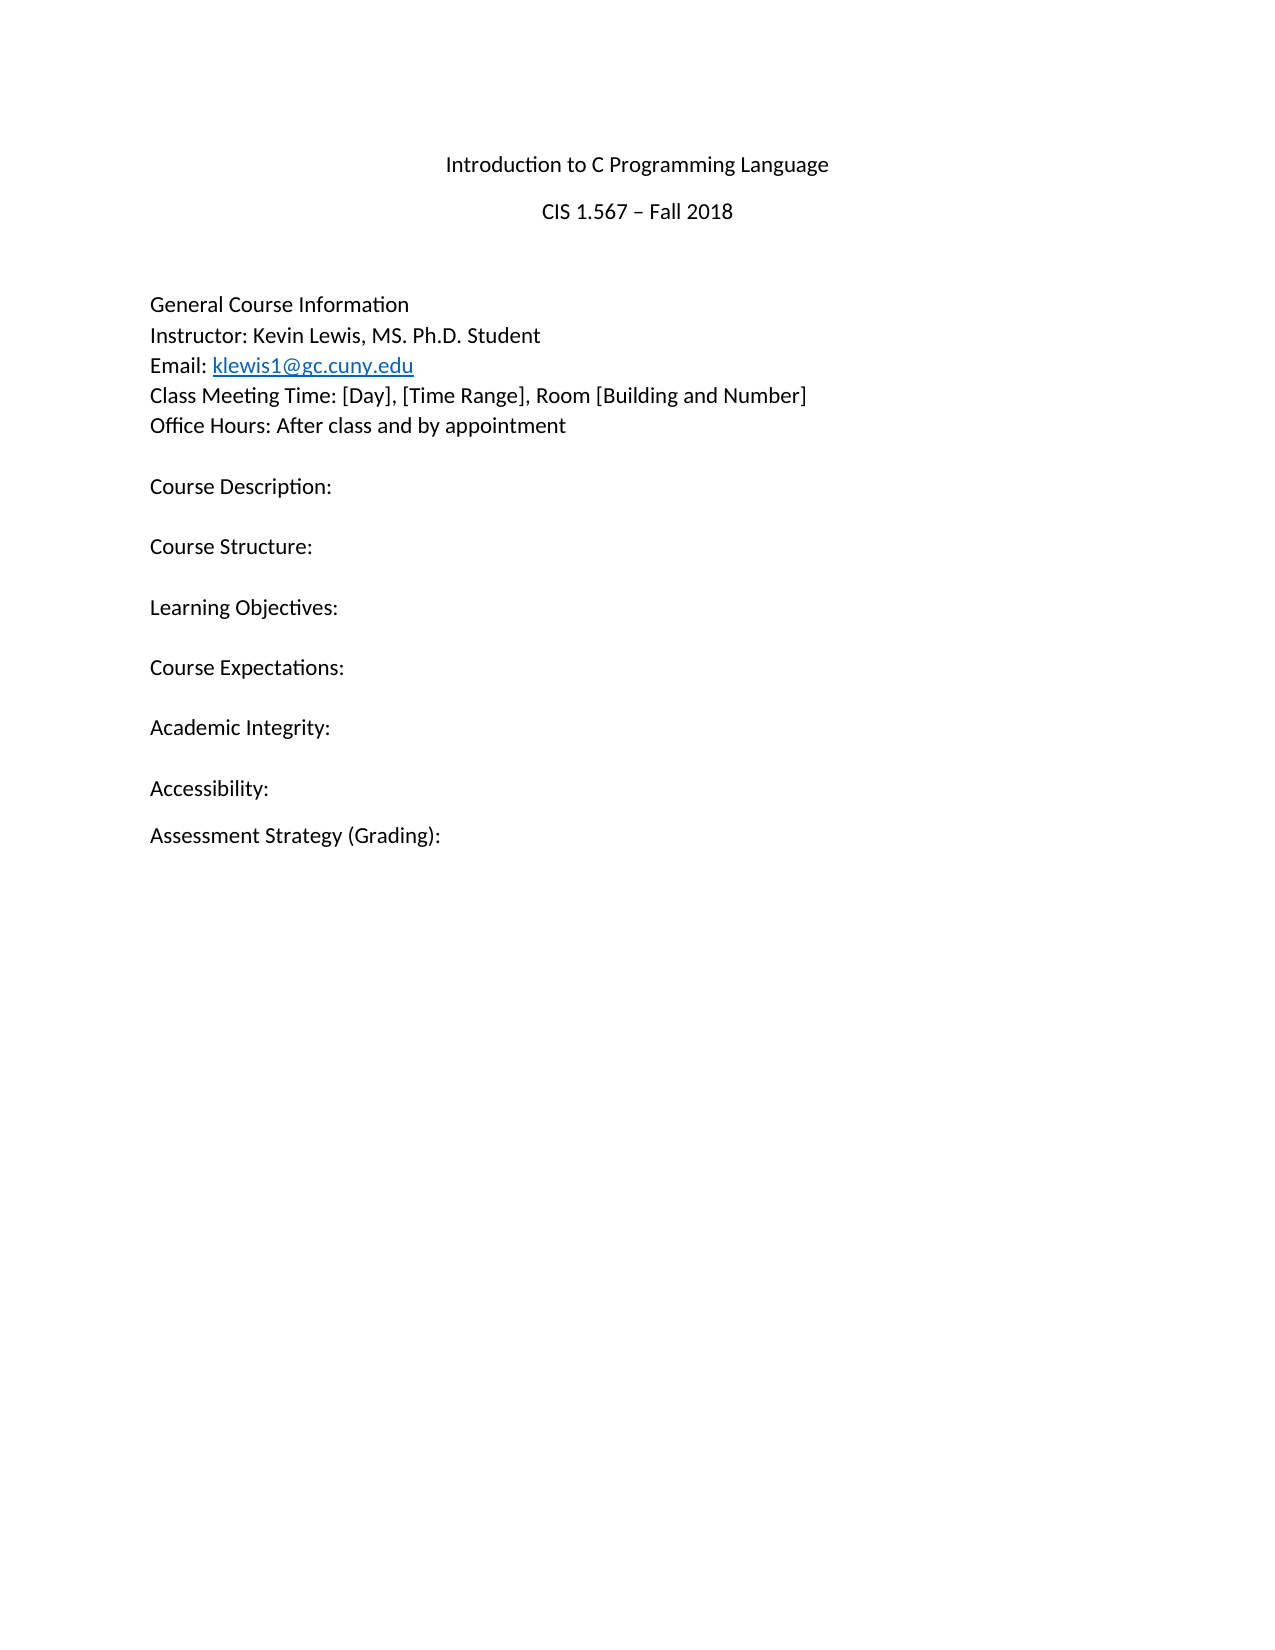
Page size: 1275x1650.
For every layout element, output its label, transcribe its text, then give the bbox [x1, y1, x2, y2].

text Assessment Strategy (Grading): [150, 821, 1125, 937]
text Introduction to C Programming Language [150, 150, 1125, 178]
text CIS 1.567 – Fall 2018 [150, 197, 1125, 225]
text General Course Information Instructor: Kevin Lewis, MS. Ph.D. Student Email: klewis1@gc.cuny.edu Class Meeting Time: [Day], [Time Range], Room [Building and Number] Office Hours: After class and by appointment Course Description: Course Structure: Learning Objectives: Course Expectations: Academic Integrity: Accessibility: [150, 291, 1125, 802]
